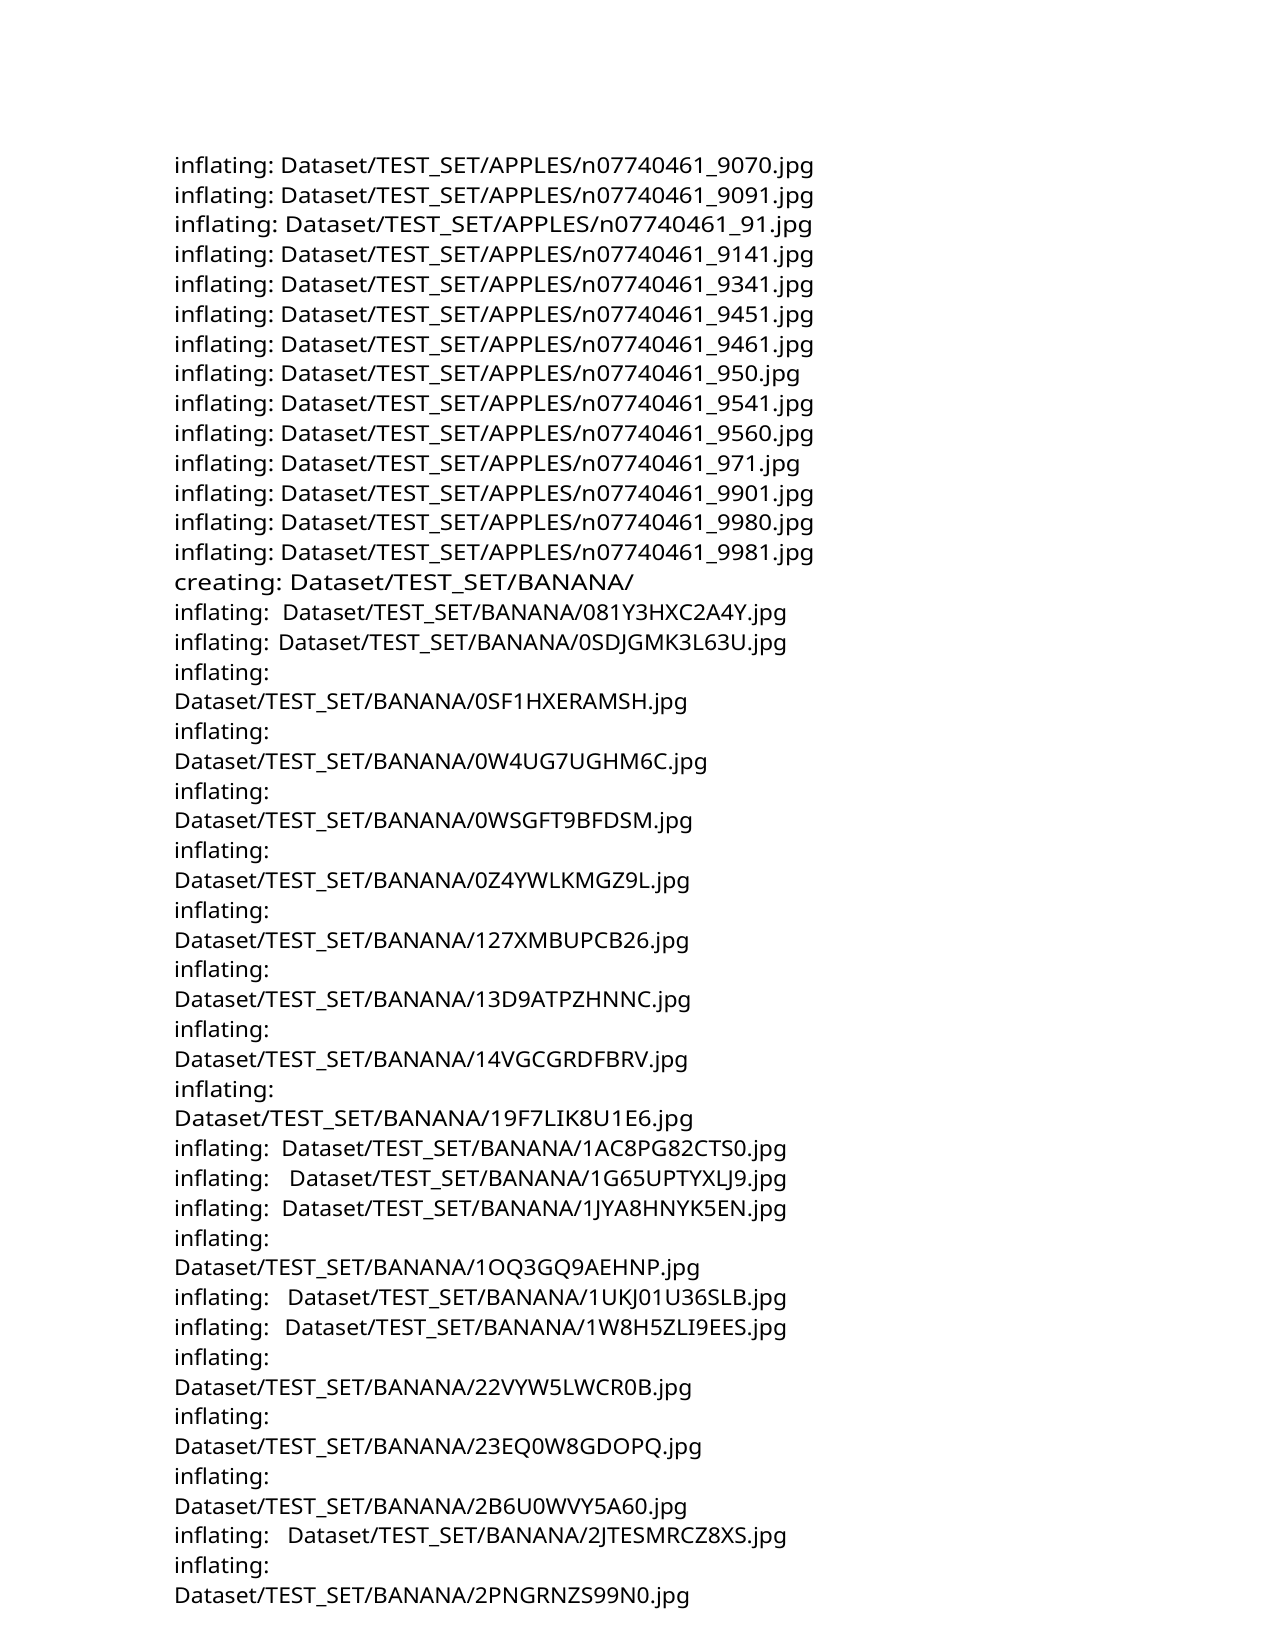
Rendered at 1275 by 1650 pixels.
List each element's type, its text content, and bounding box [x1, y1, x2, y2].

text inflating: Dataset/TEST_SET/APPLES/n07740461_9070.jpg inflating: Dataset/TEST_SET/APPLES/n07740461_9091.jpg inflating: Dataset/TEST_SET/APPLES/n07740461_91.jpg inflating: Dataset/TEST_SET/APPLES/n07740461_9141.jpg inflating: Dataset/TEST_SET/APPLES/n07740461_9341.jpg inflating: Dataset/TEST_SET/APPLES/n07740461_9451.jpg inflating: Dataset/TEST_SET/APPLES/n07740461_9461.jpg inflating: Dataset/TEST_SET/APPLES/n07740461_950.jpg inflating: Dataset/TEST_SET/APPLES/n07740461_9541.jpg inflating: Dataset/TEST_SET/APPLES/n07740461_9560.jpg inflating: Dataset/TEST_SET/APPLES/n07740461_971.jpg inflating: Dataset/TEST_SET/APPLES/n07740461_9901.jpg inflating: Dataset/TEST_SET/APPLES/n07740461_9980.jpg inflating: Dataset/TEST_SET/APPLES/n07740461_9981.jpg creating: Dataset/TEST_SET/BANANA/ [174, 150, 846, 597]
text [174, 597, 788, 1610]
